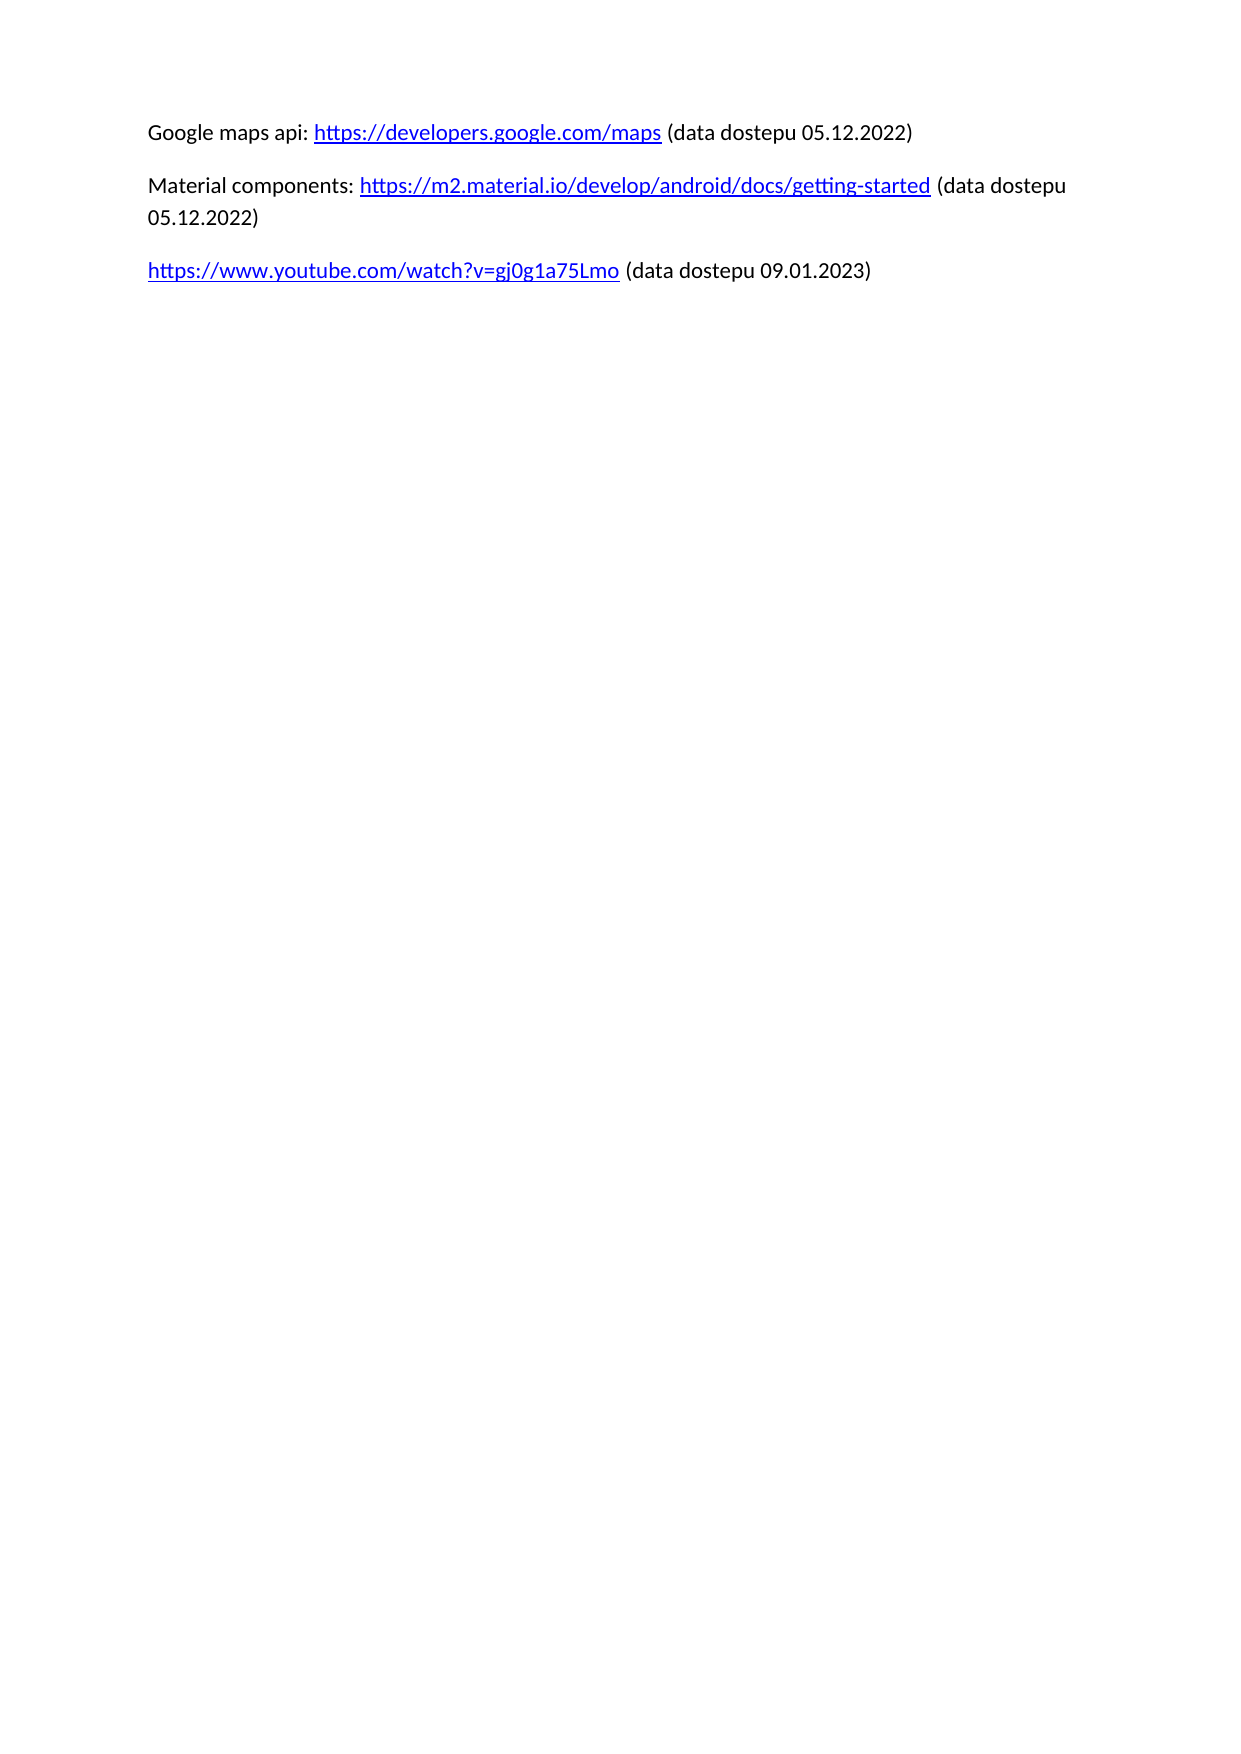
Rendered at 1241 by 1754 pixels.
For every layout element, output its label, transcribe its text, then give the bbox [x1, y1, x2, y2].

text https://www.youtube.com/watch?v=gj0g1a75Lmo (data dostepu 09.01.2023) [148, 256, 1093, 284]
text Material components: https://m2.material.io/develop/android/docs/getting-started (data dostepu 05.12.2022) [148, 171, 1093, 231]
text Google maps api: https://developers.google.com/maps (data dostepu 05.12.2022) [148, 118, 1093, 146]
